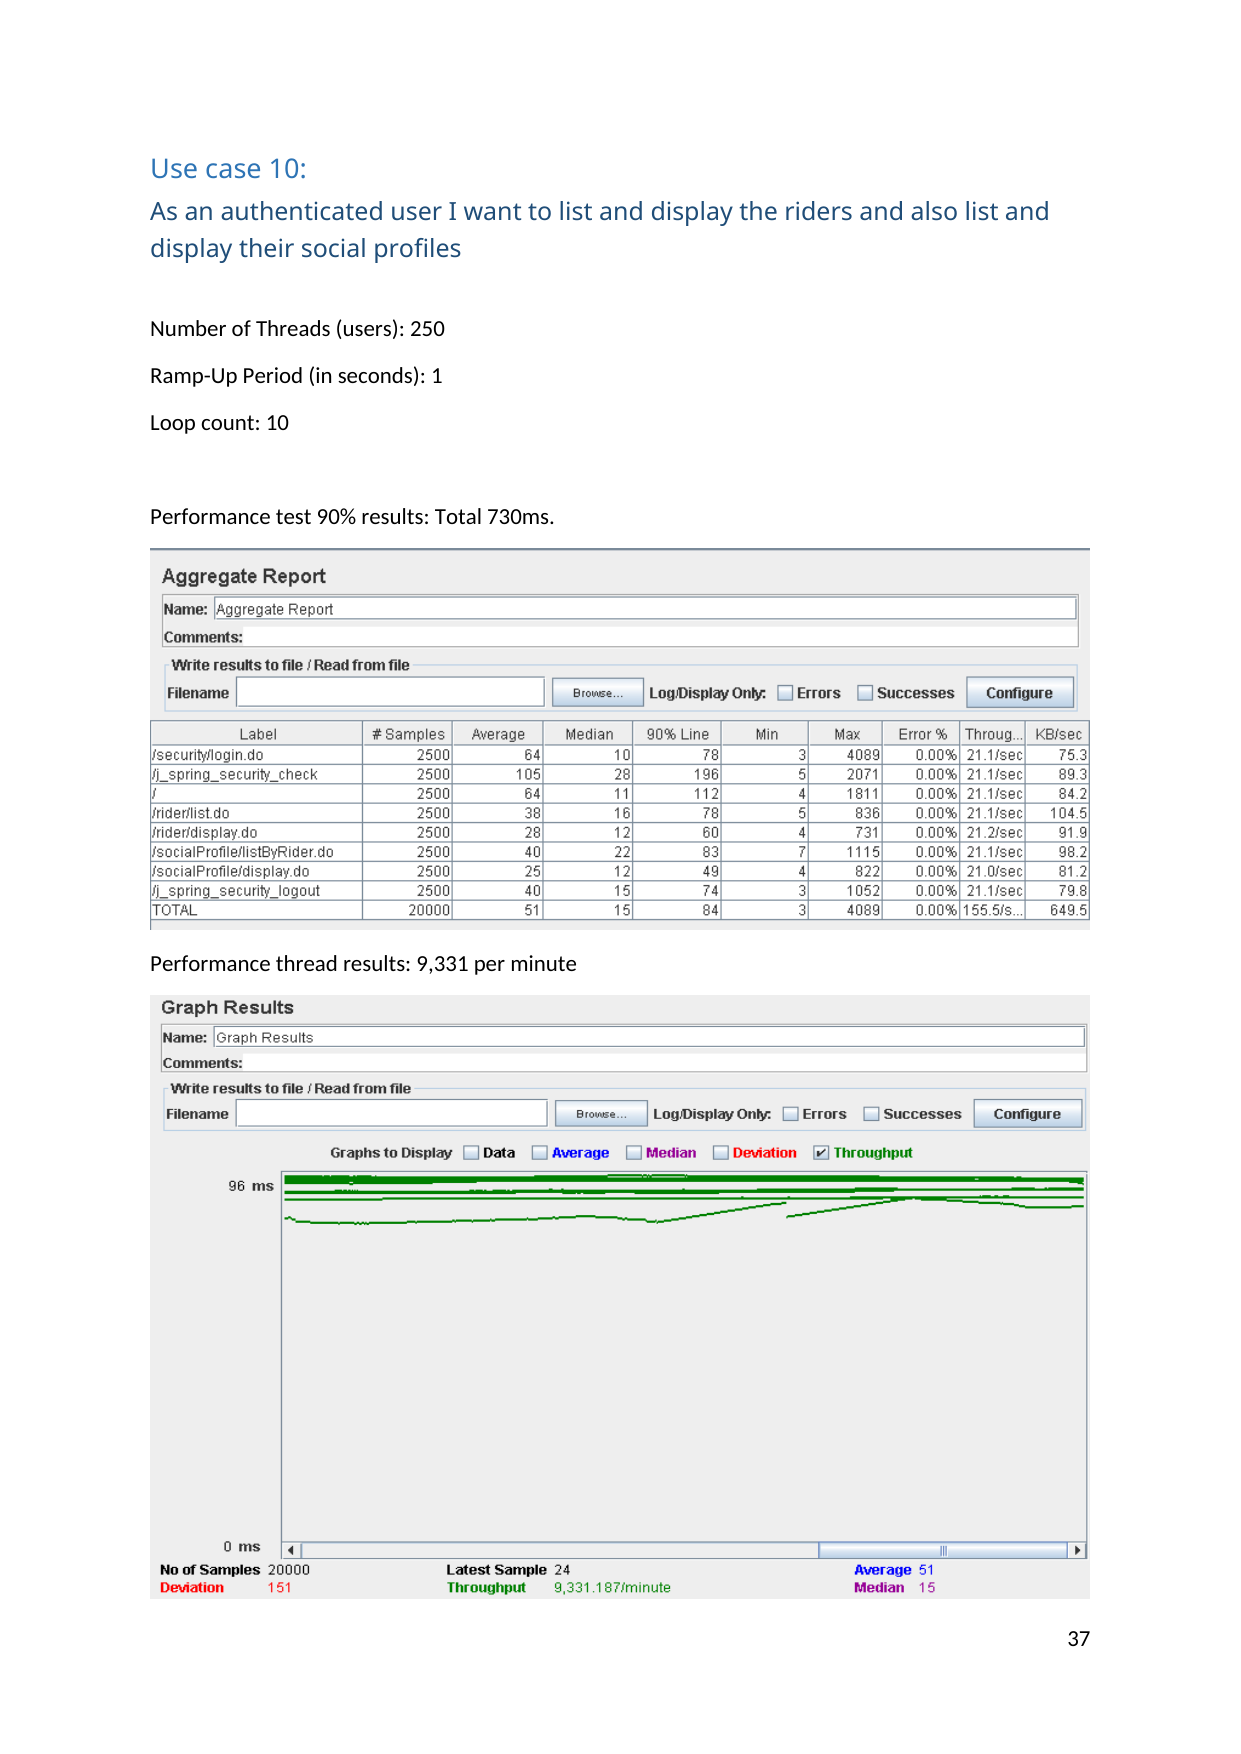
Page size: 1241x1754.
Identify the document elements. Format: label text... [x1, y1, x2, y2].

text Performance thread results: 9,331 per minute [150, 949, 1090, 977]
subtitle As an authenticated user I want to list and display the riders and also list and display their social profiles [150, 194, 1090, 265]
picture [150, 995, 1090, 1599]
text Loop count: 10 [150, 408, 1090, 436]
subtitle Use case 10: [150, 150, 1090, 187]
text Ramp-Up Period (in seconds): 1 [150, 361, 1090, 389]
picture [150, 548, 1090, 930]
text Number of Threads (users): 250 [150, 314, 1090, 342]
text Performance test 90% results: Total 730ms. [150, 502, 1090, 530]
